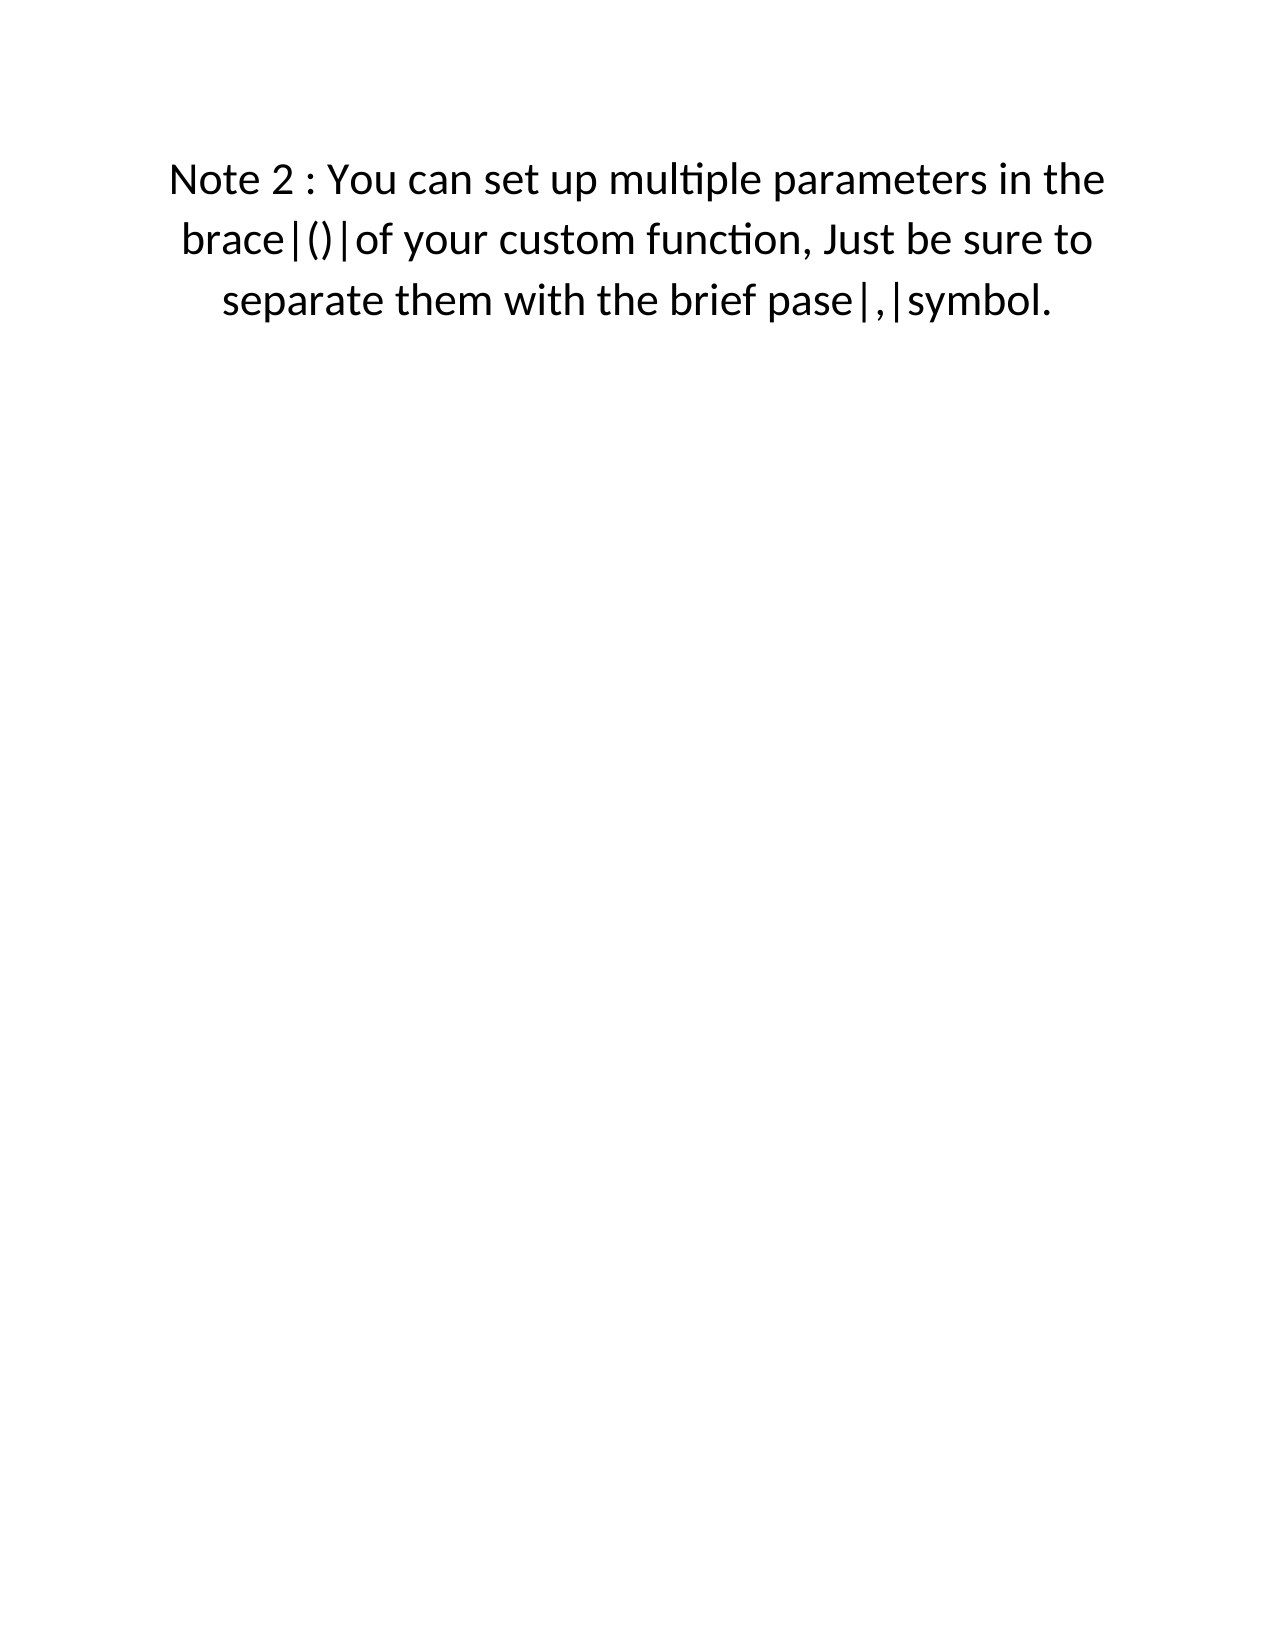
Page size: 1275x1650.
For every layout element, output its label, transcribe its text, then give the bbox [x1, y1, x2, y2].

text Note 2 : You can set up multiple parameters in the brace|()|of your custom function, Just be sure to separate them with the brief pase|,|symbol. [150, 150, 1125, 327]
